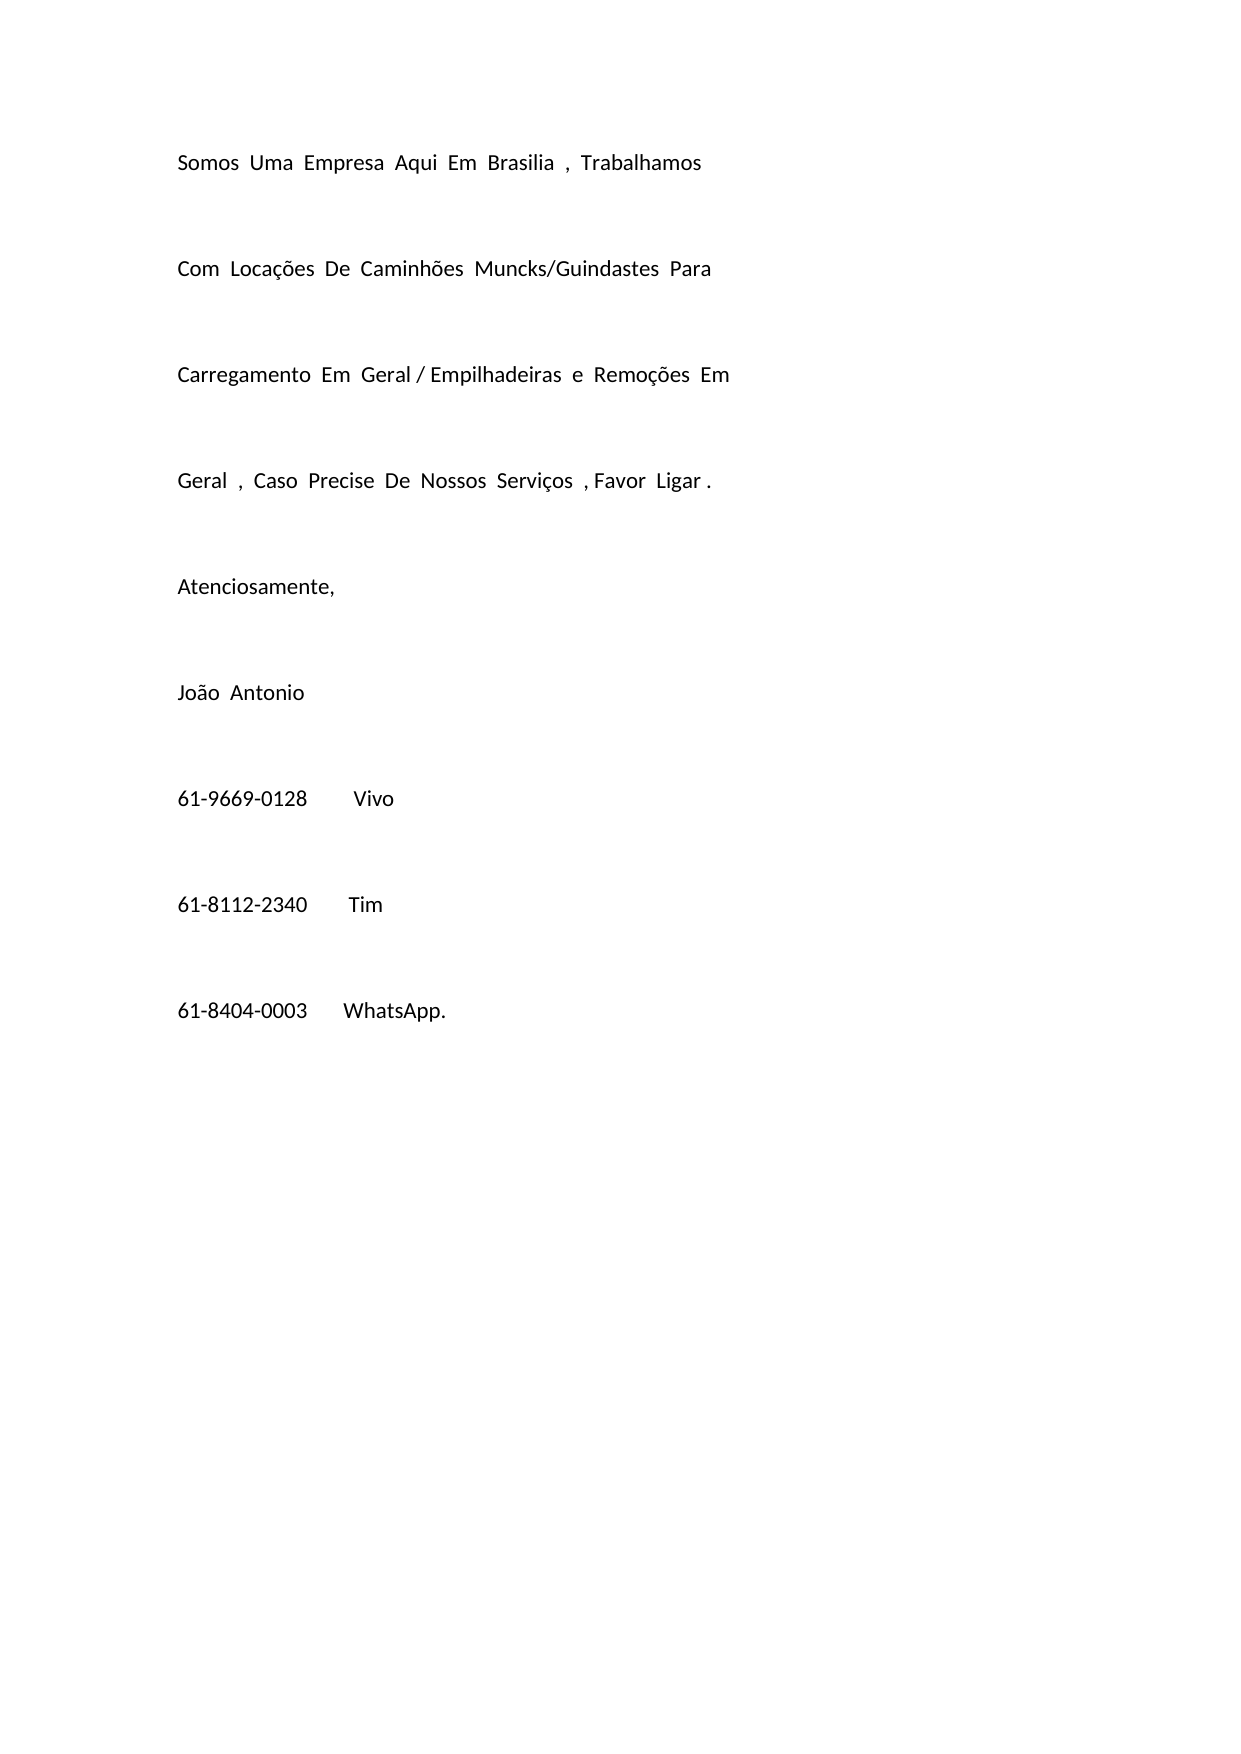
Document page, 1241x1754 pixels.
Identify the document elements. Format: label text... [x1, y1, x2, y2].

text Com Locações De Caminhões Muncks/Guindastes Para [177, 254, 1063, 282]
text 61-8112-2340 Tim [177, 890, 1063, 918]
text Carregamento Em Geral / Empilhadeiras e Remoções Em [177, 360, 1063, 388]
text Geral , Caso Precise De Nossos Serviços , Favor Ligar . [177, 466, 1063, 494]
text Atenciosamente, [177, 572, 1063, 600]
text 61-9669-0128 Vivo [177, 784, 1063, 812]
text Somos Uma Empresa Aqui Em Brasilia , Trabalhamos [177, 148, 1063, 176]
text 61-8404-0003 WhatsApp. [177, 996, 1063, 1024]
text João Antonio [177, 678, 1063, 706]
